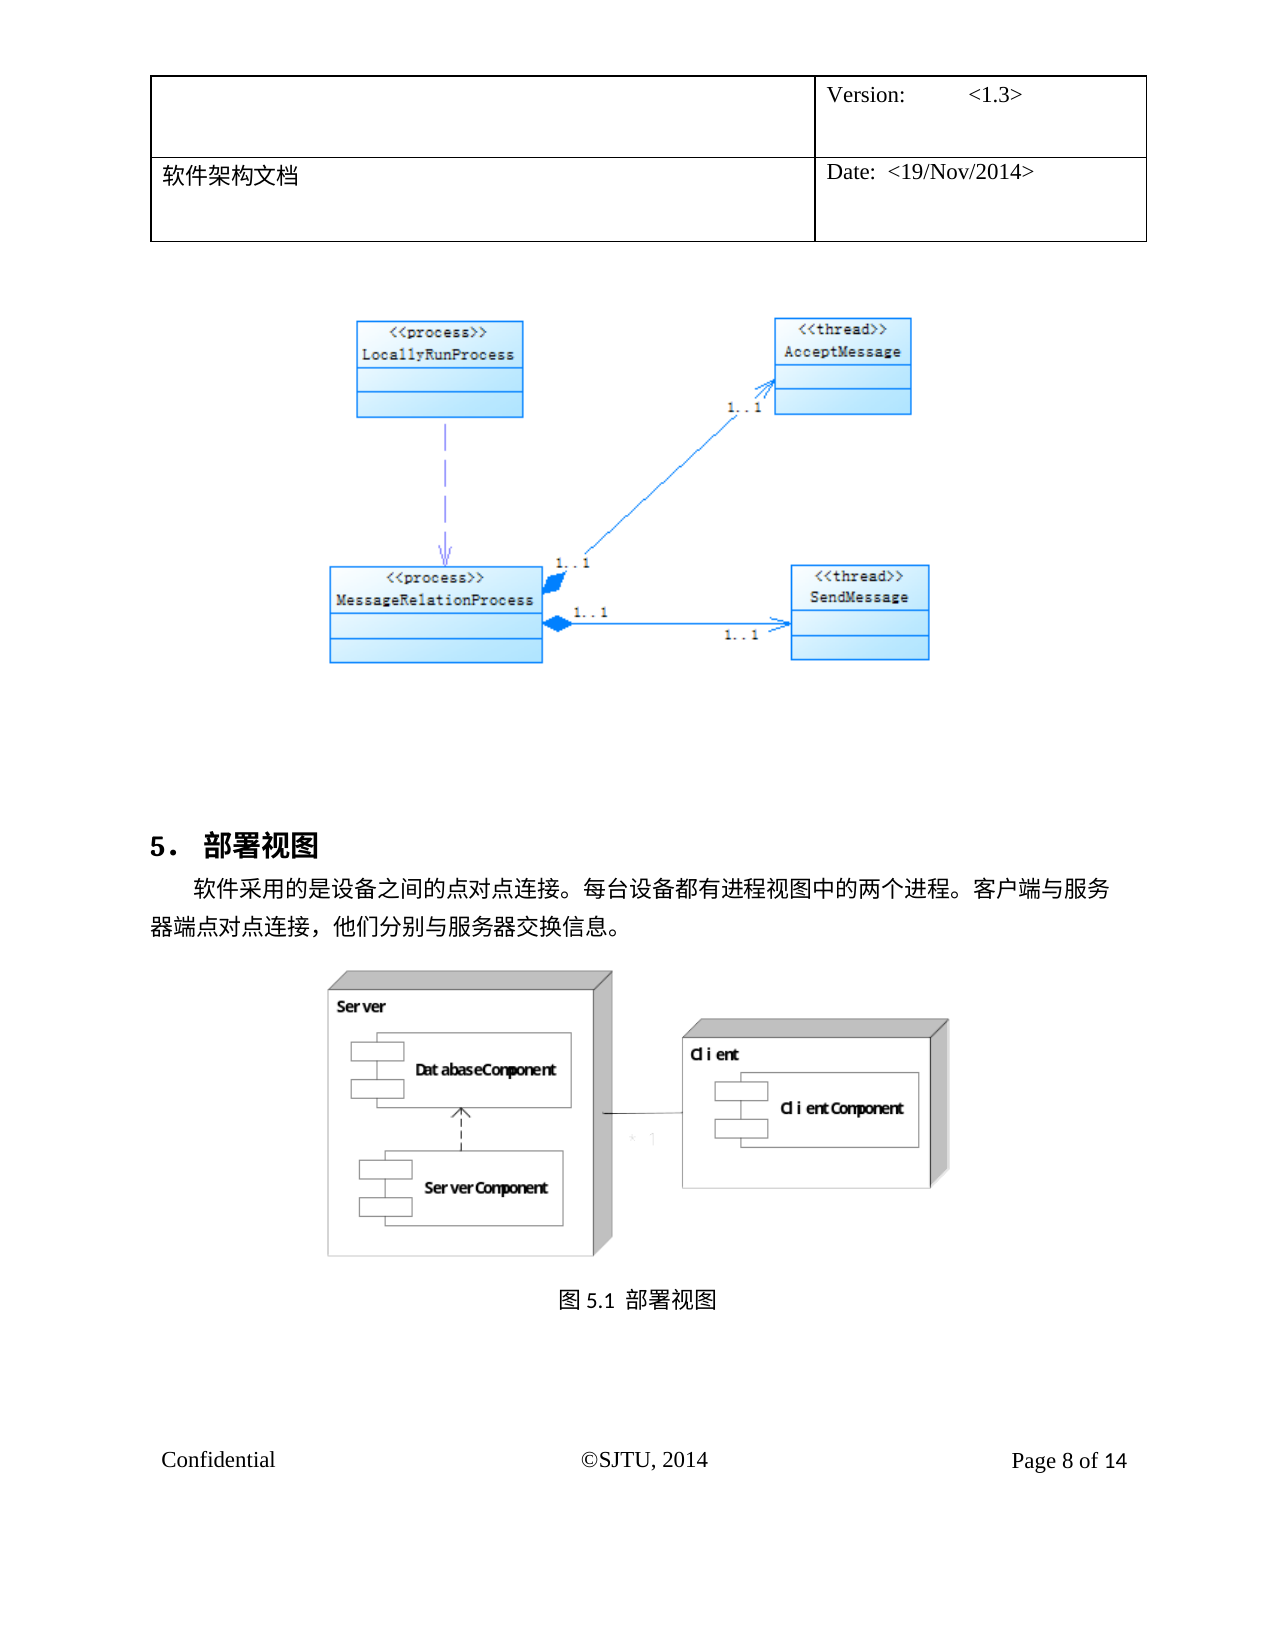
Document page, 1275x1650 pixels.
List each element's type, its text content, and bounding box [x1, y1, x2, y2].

picture [273, 295, 1003, 716]
text 软件采用的是设备之间的点对点连接。每台设备都有进程视图中的两个进程。客户端与服务器端点对点连接，他们分别与服务器交换信息。 [150, 871, 1125, 942]
subtitle 部署视图 [150, 823, 1125, 865]
text 图5.1 部署视图 [150, 1282, 1125, 1316]
